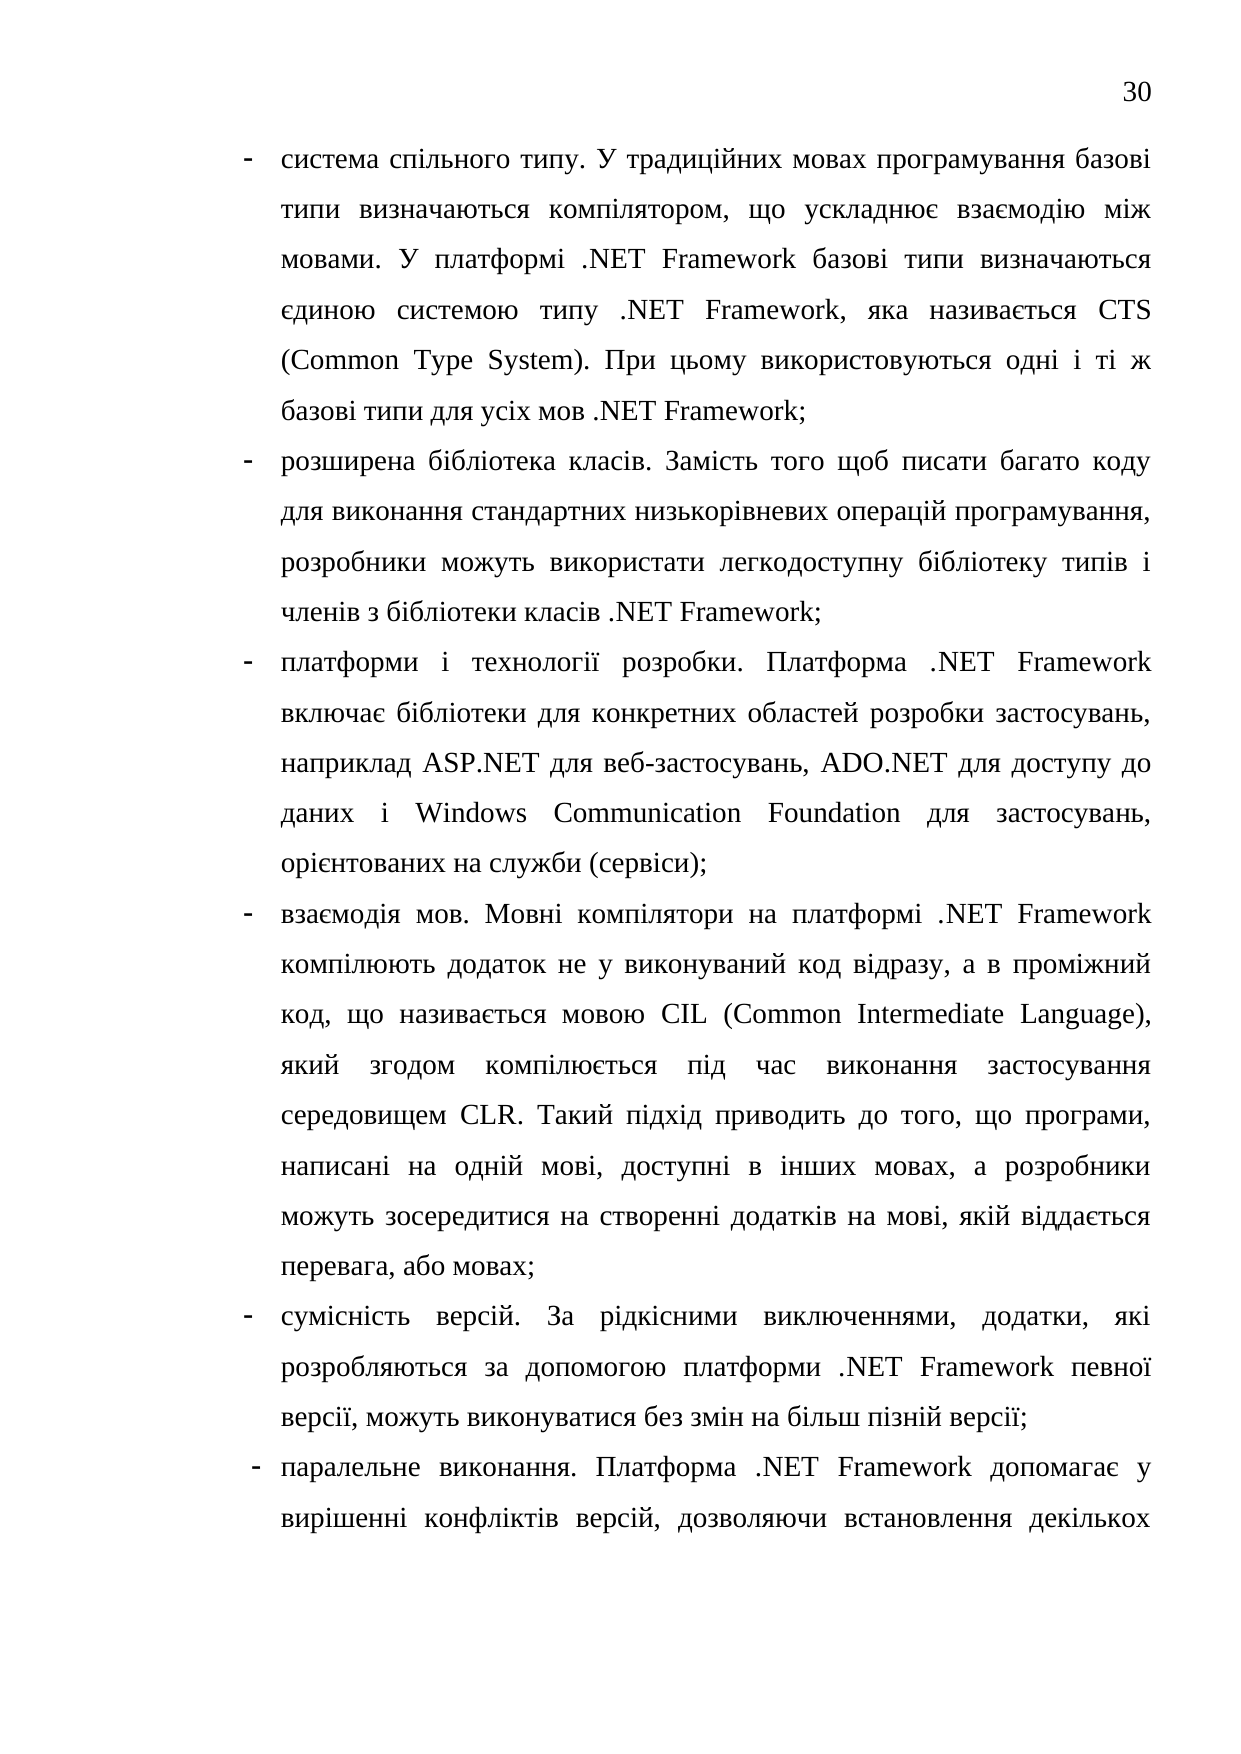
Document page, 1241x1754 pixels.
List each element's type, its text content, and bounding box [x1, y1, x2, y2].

list розширена бібліотека класів. Замість того щоб писати багато коду для виконання стандартних низькорівневих операцій програмування, розробники можуть використати легкодоступну бібліотеку типів і членів з бібліотеки класів .NET Framework; [243, 443, 1152, 627]
list взаємодія мов. Мовні компілятори на платформі .NET Framework компілюють додаток не у виконуваний код відразу, а в проміжний код, що називається мовою CIL (Common Intermediate Language), який згодом компілюється під час виконання застосування середовищем CLR. Такий підхід приводить до того, що програми, написані на одній мові, доступні в інших мовах, а розробники можуть зосередитися на створенні додатків на мові, якій віддається перевага, або мовах; [243, 896, 1152, 1282]
list система спільного типу. У традиційних мовах програмування базові типи визначаються компілятором, що ускладнює взаємодію між мовами. У платформі .NET Framework базові типи визначаються єдиною системою типу .NET Framework, яка називається CTS (Common Type System). При цьому використовуються одні і ті ж базові типи для усіх мов .NET Framework; [243, 141, 1152, 426]
list сумісність версій. За рідкісними виключеннями, додатки, які розробляються за допомогою платформи .NET Framework певної версії, можуть виконуватися без змін на більш пізній версії; [243, 1298, 1152, 1433]
list платформи і технології розробки. Платформа .NET Framework включає бібліотеки для конкретних областей розробки застосувань, наприклад ASP.NET для веб-застосувань, ADO.NET для доступу до даних і Windows Communication Foundation для застосувань, орієнтованих на служби (сервіси); [243, 644, 1152, 879]
